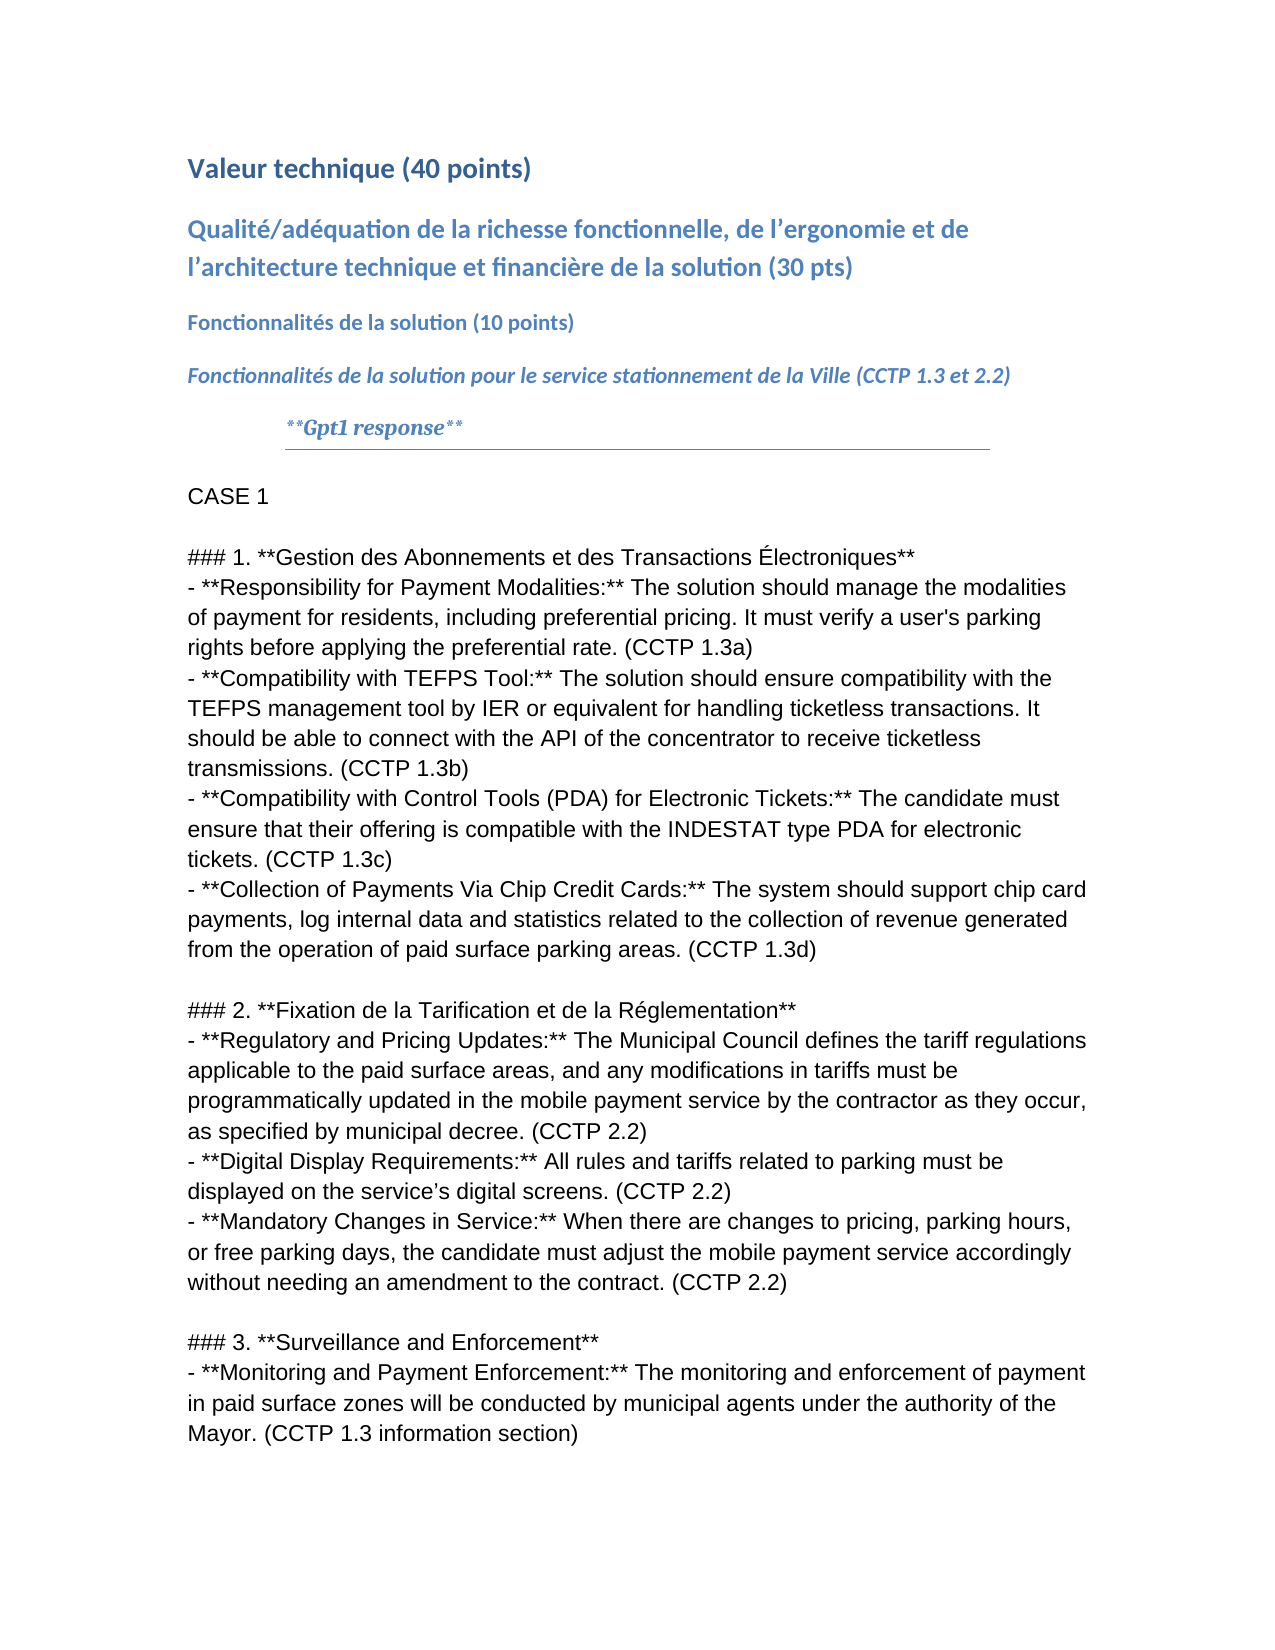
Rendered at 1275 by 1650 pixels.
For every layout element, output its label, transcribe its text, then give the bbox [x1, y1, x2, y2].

subtitle Fonctionnalités de la solution pour le service stationnement de la Ville (CCTP 1.3 et 2.2) [187, 361, 1087, 389]
subtitle Valeur technique (40 points) [187, 150, 1087, 186]
text **Gpt1 response** [285, 414, 990, 449]
subtitle Fonctionnalités de la solution (10 points) [187, 308, 1087, 336]
subtitle Qualité/adéquation de la richesse fonctionnelle, de l’ergonomie et de l’architecture technique et financière de la solution (30 pts) [187, 212, 1087, 283]
